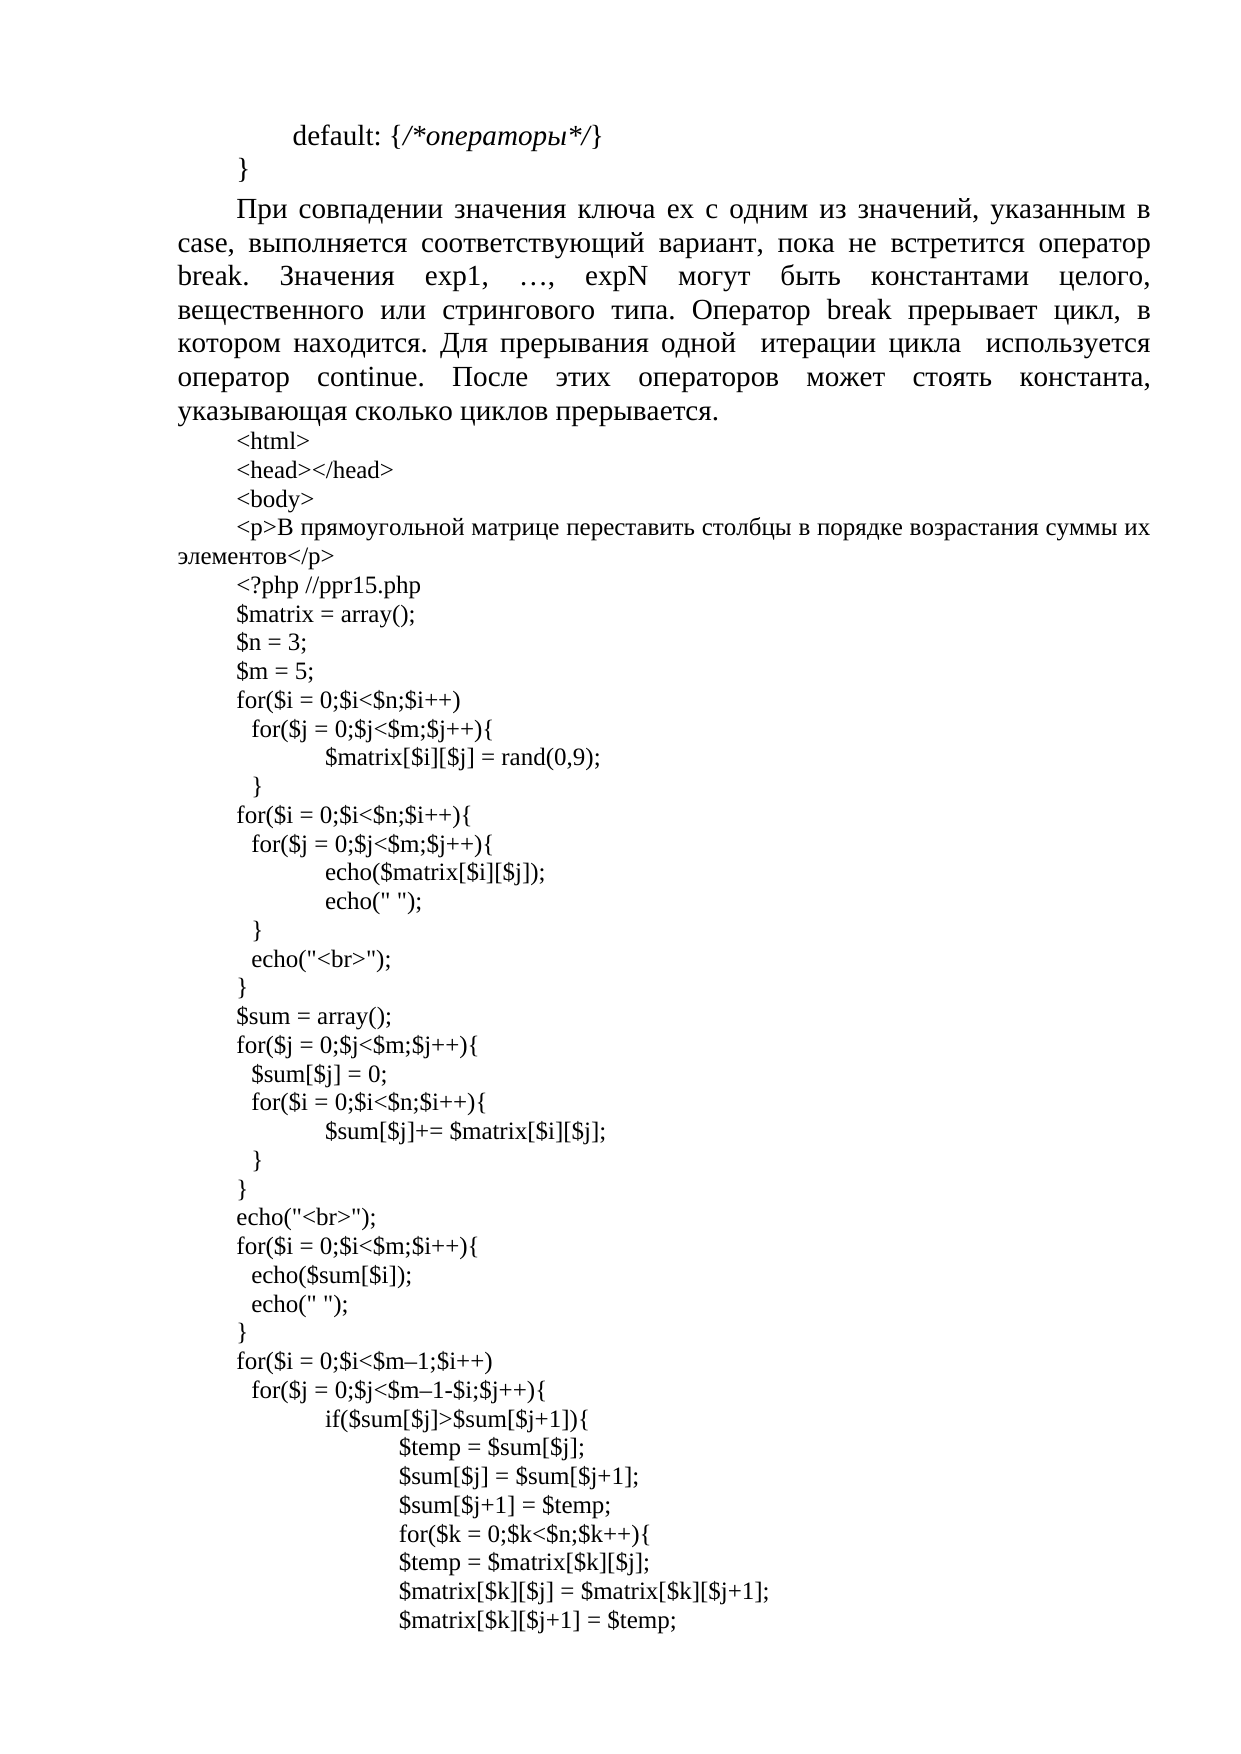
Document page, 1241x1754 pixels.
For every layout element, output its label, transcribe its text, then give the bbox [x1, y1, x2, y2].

text for($k = 0;$k<$n;$k++){ [177, 1519, 1152, 1547]
text $n = 3; [177, 627, 1152, 656]
text <?php //ppr15.php [177, 570, 1152, 599]
text } [177, 152, 1152, 185]
text echo($matrix[$i][$j]); [177, 857, 1152, 886]
text $sum[$j] = $sum[$j+1]; [177, 1461, 1152, 1490]
text for($j = 0;$j<$m–1-$i;$j++){ [177, 1375, 1152, 1404]
text } [177, 915, 1152, 944]
text for($i = 0;$i<$m–1;$i++) [177, 1346, 1152, 1375]
text При совпадении значения ключа ex с одним из значений, указанным в case, выполняется соответствующий вариант, пока не встретится оператор break. Значения exp1, …, expN могут быть константами целого, вещественного или стрингового типа. Оператор break прерывает цикл, в котором находится. Для прерывания одной итерации цикла используется оператор continue. После этих операторов может стоять константа, указывающая сколько циклов прерывается. [177, 191, 1152, 426]
text for($i = 0;$i<$n;$i++) [177, 685, 1152, 714]
text $sum[$j] = 0; [177, 1059, 1152, 1087]
text $temp = $matrix[$k][$j]; [177, 1547, 1152, 1576]
text <p>В прямоугольной матрице переставить столбцы в порядке возрастания суммы их элементов</p> [177, 512, 1152, 570]
text $temp = $sum[$j]; [177, 1432, 1152, 1461]
text $sum = array(); [177, 1001, 1152, 1030]
text if($sum[$j]>$sum[$j+1]){ [177, 1404, 1152, 1432]
text $m = 5; [177, 656, 1152, 685]
text echo("<br>"); [177, 1202, 1152, 1231]
text $matrix[$k][$j] = $matrix[$k][$j+1]; [177, 1576, 1152, 1605]
text for($i = 0;$i<$n;$i++){ [177, 800, 1152, 829]
text $sum[$j+1] = $temp; [177, 1490, 1152, 1519]
text echo(" "); [177, 1289, 1152, 1317]
text } [177, 1145, 1152, 1174]
text for($j = 0;$j<$m;$j++){ [177, 1030, 1152, 1059]
text } [177, 1317, 1152, 1346]
text <head></head> [177, 455, 1152, 484]
text default: {/*операторы*/} [233, 118, 1152, 152]
text for($i = 0;$i<$m;$i++){ [177, 1231, 1152, 1260]
text <html> [177, 426, 1152, 455]
text $matrix = array(); [177, 599, 1152, 627]
text for($j = 0;$j<$m;$j++){ [177, 829, 1152, 857]
text $sum[$j]+= $matrix[$i][$j]; [177, 1116, 1152, 1145]
text echo(" "); [177, 886, 1152, 915]
text $matrix[$k][$j+1] = $temp; [177, 1605, 1152, 1634]
text $matrix[$i][$j] = rand(0,9); [177, 742, 1152, 771]
text } [177, 972, 1152, 1001]
text echo($sum[$i]); [177, 1260, 1152, 1289]
text <body> [177, 484, 1152, 512]
text } [177, 771, 1152, 800]
text for($i = 0;$i<$n;$i++){ [177, 1087, 1152, 1116]
text echo("<br>"); [177, 944, 1152, 972]
text for($j = 0;$j<$m;$j++){ [177, 714, 1152, 742]
text } [177, 1174, 1152, 1202]
